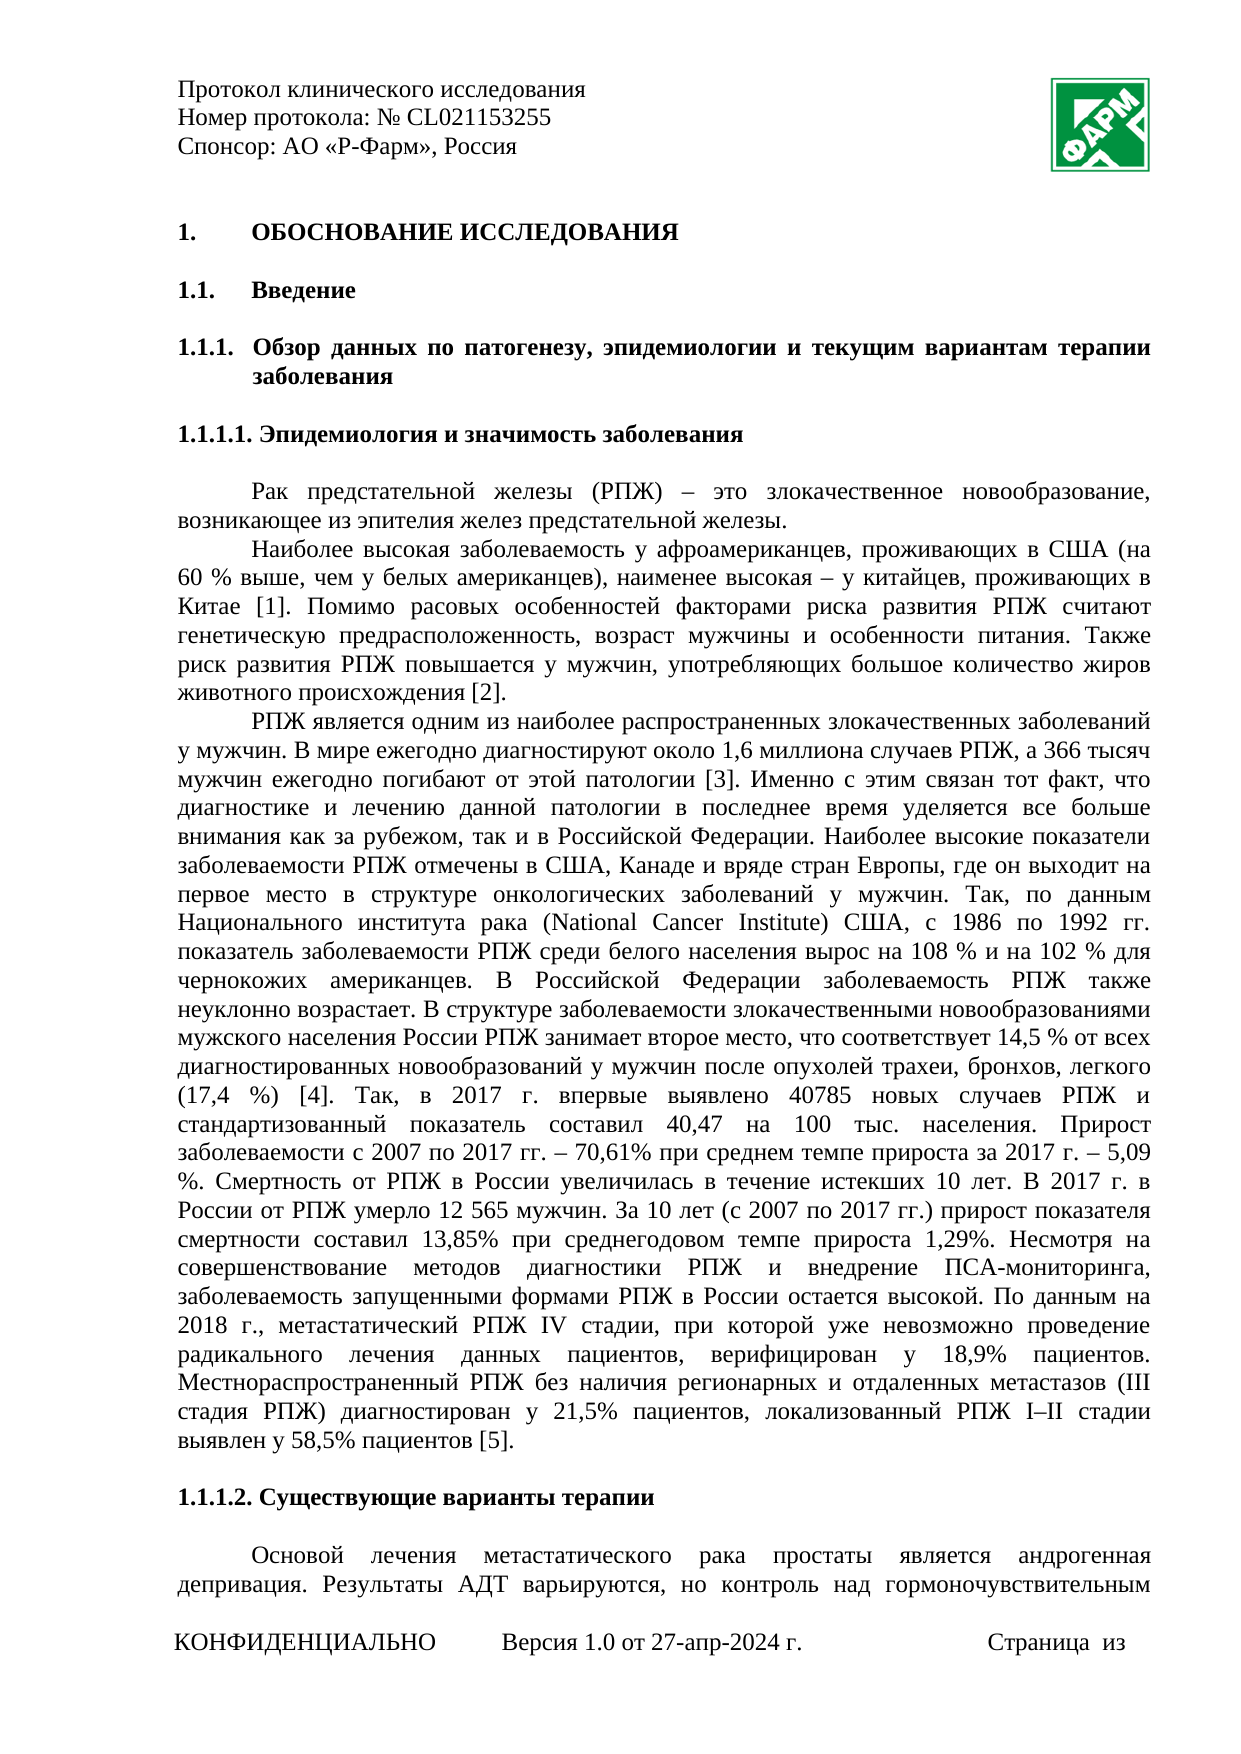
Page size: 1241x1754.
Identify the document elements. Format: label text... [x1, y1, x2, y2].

text Наиболее высокая заболеваемость у афроамериканцев, проживающих в США (на 60 % выше, чем у белых американцев), наименее высокая – у китайцев, проживающих в Китае [1]. Помимо расовых особенностей факторами риска развития РПЖ считают генетическую предрасположенность, возраст мужчины и особенности питания. Также риск развития РПЖ повышается у мужчин, употребляющих большое количество жиров животного происхождения [2]. [177, 534, 1152, 706]
picture [1046, 73, 1152, 174]
text Рак предстательной железы (РПЖ) – это злокачественное новообразование, возникающее из эпителия желез предстательной железы. [177, 476, 1152, 534]
subtitle Существующие варианты терапии [177, 1482, 1152, 1511]
text РПЖ является одним из наиболее распространенных злокачественных заболеваний у мужчин. В мире ежегодно диагностируют около 1,6 миллиона случаев РПЖ, а 366 тысяч мужчин ежегодно погибают от этой патологии [3]. Именно с этим связан тот факт, что диагностике и лечению данной патологии в последнее время уделяется все больше внимания как за рубежом, так и в Российской Федерации. Наиболее высокие показатели заболеваемости РПЖ отмечены в США, Канаде и вряде стран Европы, где он выходит на первое место в структуре онкологических заболеваний у мужчин. Так, по данным Национального института рака (National Cancer Institute) США, с 1986 по 1992 гг. показатель заболеваемости РПЖ среди белого населения вырос на 108 % и на 102 % для чернокожих американцев. В Российской Федерации заболеваемость РПЖ также неуклонно возрастает. В структуре заболеваемости злокачественными новообразованиями мужского населения России РПЖ занимает второе место, что соответствует 14,5 % от всех диагностированных новообразований у мужчин после опухолей трахеи, бронхов, легкого (17,4 %) [4]. Так, в 2017 г. впервые выявлено 40785 новых случаев РПЖ и стандартизованный показатель составил 40,47 на 100 тыс. населения. Прирост заболеваемости с 2007 по 2017 гг. – 70,61% при среднем темпе прироста за 2017 г. – 5,09 %. Смертность от РПЖ в России увеличилась в течение истекших 10 лет. В 2017 г. в России от РПЖ умерло 12 565 мужчин. За 10 лет (с 2007 по 2017 гг.) прирост показателя смертности составил 13,85% при среднегодовом темпе прироста 1,29%. Несмотря на совершенствование методов диагностики РПЖ и внедрение ПСА-мониторинга, заболеваемость запущенными формами РПЖ в России остается высокой. По данным на 2018 г., метастатический РПЖ IV стадии, при которой уже невозможно проведение радикального лечения данных пациентов, верифицирован у 18,9% пациентов. Местнораспространенный РПЖ без наличия регионарных и отдаленных метастазов (III стадия РПЖ) диагностирован у 21,5% пациентов, локализованный РПЖ I–II стадии выявлен у 58,5% пациентов [5]. [177, 706, 1152, 1454]
subtitle ОБОСНОВАНИЕ ИССЛЕДОВАНИЯ [177, 217, 1152, 246]
subtitle Эпидемиология и значимость заболевания [177, 419, 1152, 447]
subtitle Обзор данных по патогенезу, эпидемиологии и текущим вариантам терапии заболевания [177, 332, 1152, 390]
subtitle Введение [177, 275, 1152, 304]
